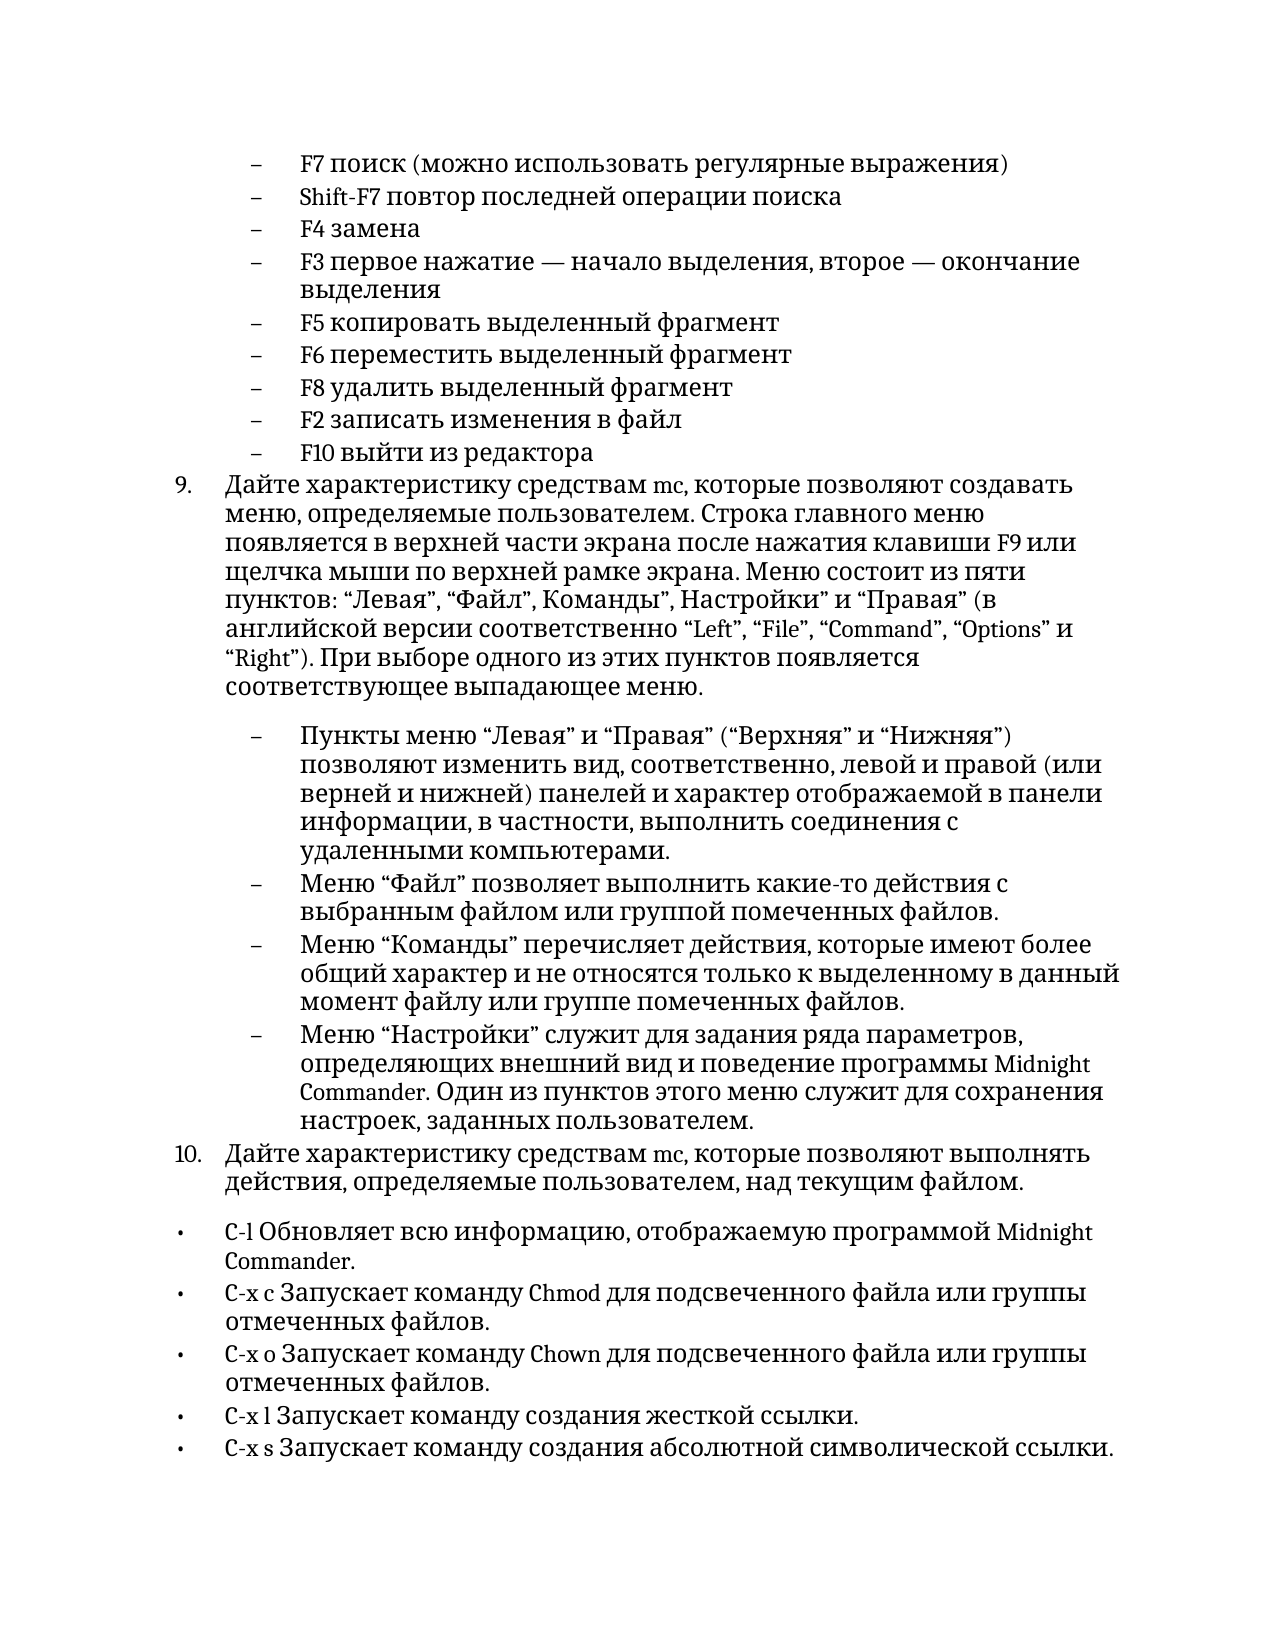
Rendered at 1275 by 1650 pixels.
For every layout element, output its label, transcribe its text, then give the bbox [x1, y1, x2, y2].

list F5 копировать выделенный фрагмент [250, 309, 1125, 337]
list Меню “Настройки” служит для задания ряда параметров, определяющих внешний вид и поведение программы Midnight Commander. Один из пунктов этого меню служит для сохранения настроек, заданных пользователем. [250, 1021, 1125, 1136]
list Меню “Команды” перечисляет действия, которые имеют более общий характер и не относятся только к выделенному в данный момент файлу или группе помеченных файлов. [250, 931, 1125, 1017]
list Дайте характеристику средствам mc, которые позволяют создавать меню, определяемые пользователем. Строка главного меню появляется в верхней части экрана после нажатия клавиши F9 или щелчка мыши по верхней рамке экрана. Меню состоит из пяти пунктов: “Левая”, “Файл”, Команды”, Настройки” и “Правая” (в английской версии соответственно “Left”, “File”, “Command”, “Options” и “Right”). При выборе одного из этих пунктов появляется соответствующее выпадающее меню. [175, 471, 1125, 701]
list C-x l Запускает команду создания жесткой ссылки. [175, 1402, 1125, 1430]
list C-x o Запускает команду Chown для подсвеченного файла или группы отмеченных файлов. [175, 1340, 1125, 1398]
list Меню “Файл” позволяет выполнить какие-то действия с выбранным файлом или группой помеченных файлов. [250, 869, 1125, 927]
list F8 удалить выделенный фрагмент [250, 374, 1125, 402]
list F2 записать изменения в файл [250, 406, 1125, 435]
list Дайте характеристику средствам mc, которые позволяют выполнять действия, определяемые пользователем, над текущим файлом. [175, 1139, 1125, 1197]
list F10 выйти из редактора [250, 439, 1125, 467]
list F3 первое нажатие — начало выделения, второе — окончание выделения [250, 247, 1125, 305]
list C-l Обновляет всю информацию, отображаемую программой Midnight Commander. [175, 1218, 1125, 1275]
list Shift-F7 повтор последней операции поиска [250, 182, 1125, 211]
list F6 переместить выделенный фрагмент [250, 341, 1125, 370]
list C-x c Запускает команду Chmod для подсвеченного файла или группы отмеченных файлов. [175, 1279, 1125, 1337]
list C-x s Запускает команду создания абсолютной символической ссылки. [175, 1434, 1125, 1463]
list F7 поиск (можно использовать регулярные выражения) [250, 150, 1125, 179]
list F4 замена [250, 215, 1125, 244]
list Пункты меню “Левая” и “Правая” (“Верхняя” и “Нижняя”) позволяют изменить вид, соответственно, левой и правой (или верней и нижней) панелей и характер отображаемой в панели информации, в частности, выполнить соединения с удаленными компьютерами. [250, 722, 1125, 866]
